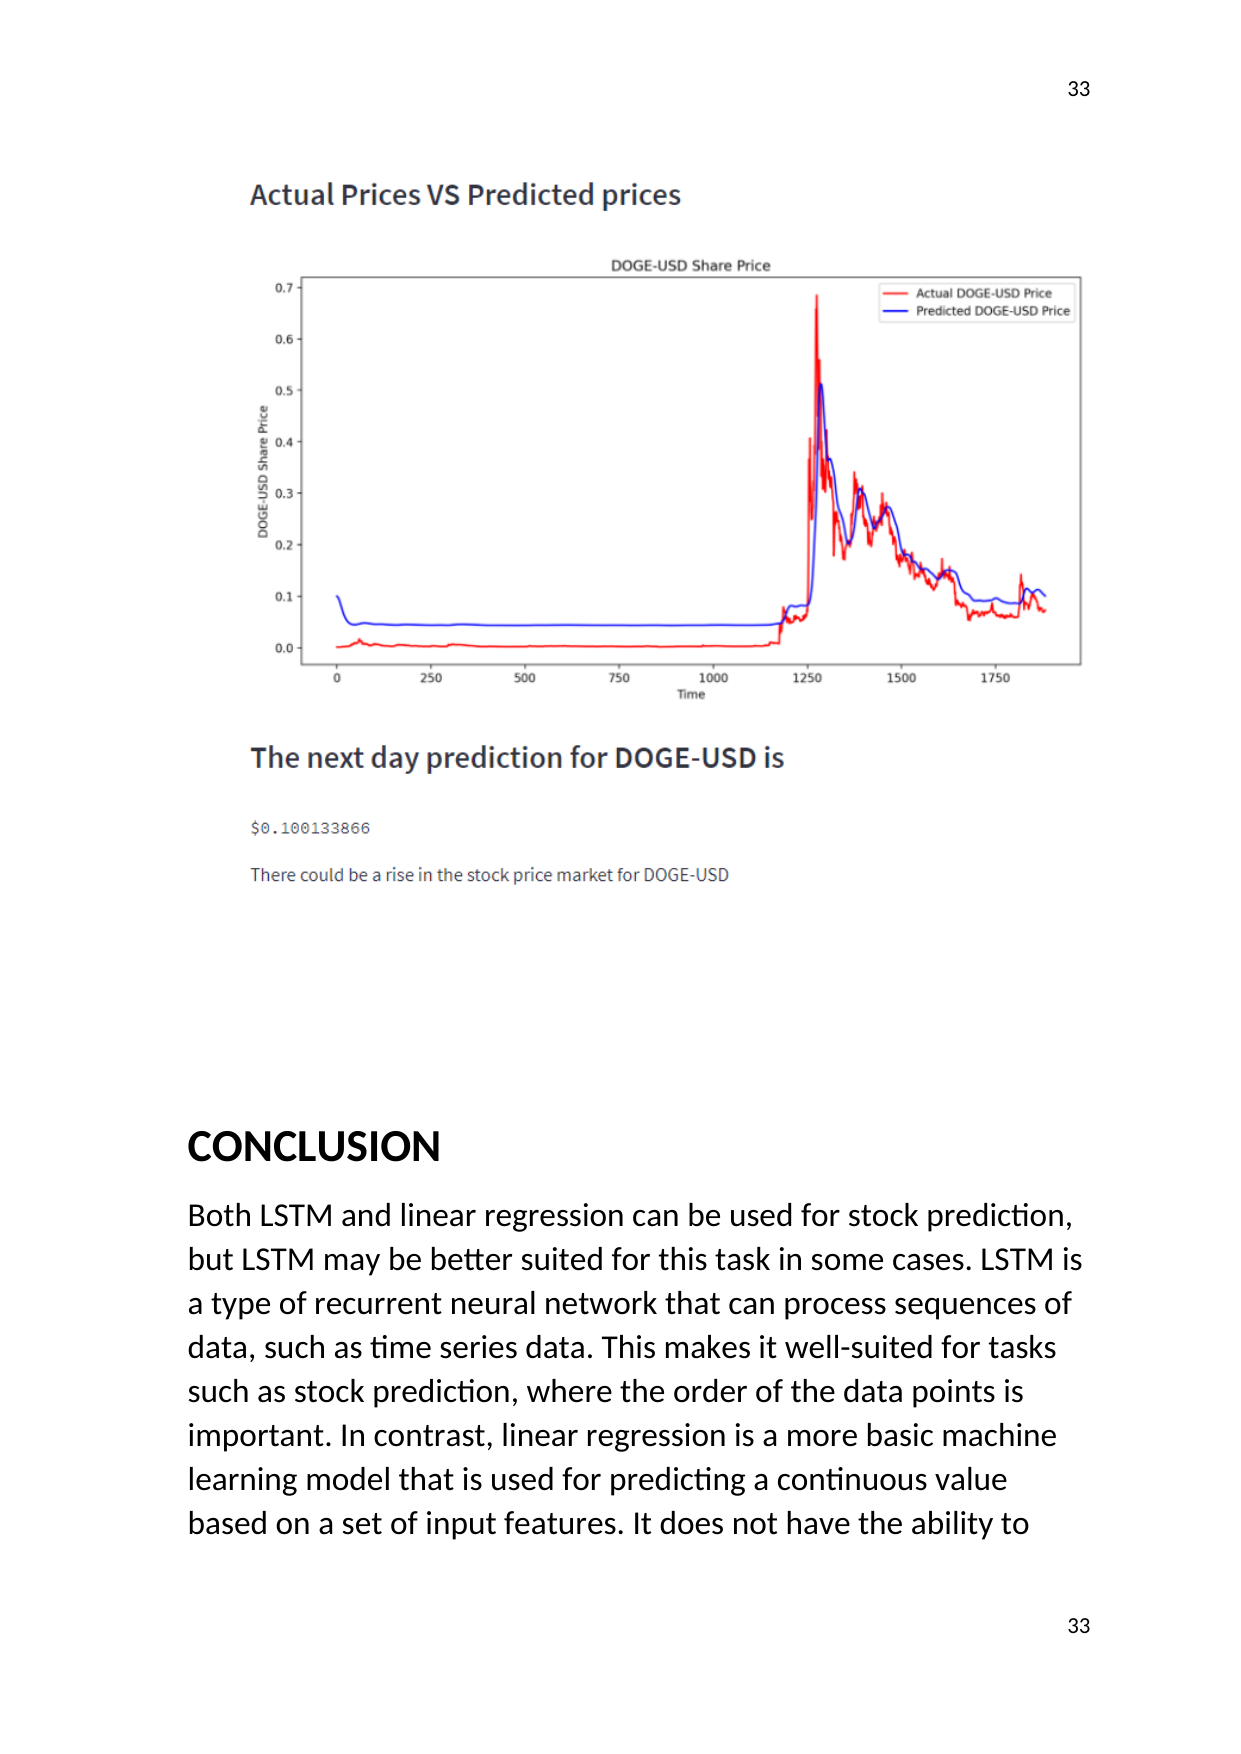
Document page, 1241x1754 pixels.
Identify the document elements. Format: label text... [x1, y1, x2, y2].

text CONCLUSION [187, 1117, 1090, 1173]
picture [187, 150, 1128, 1022]
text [187, 1194, 1090, 1542]
